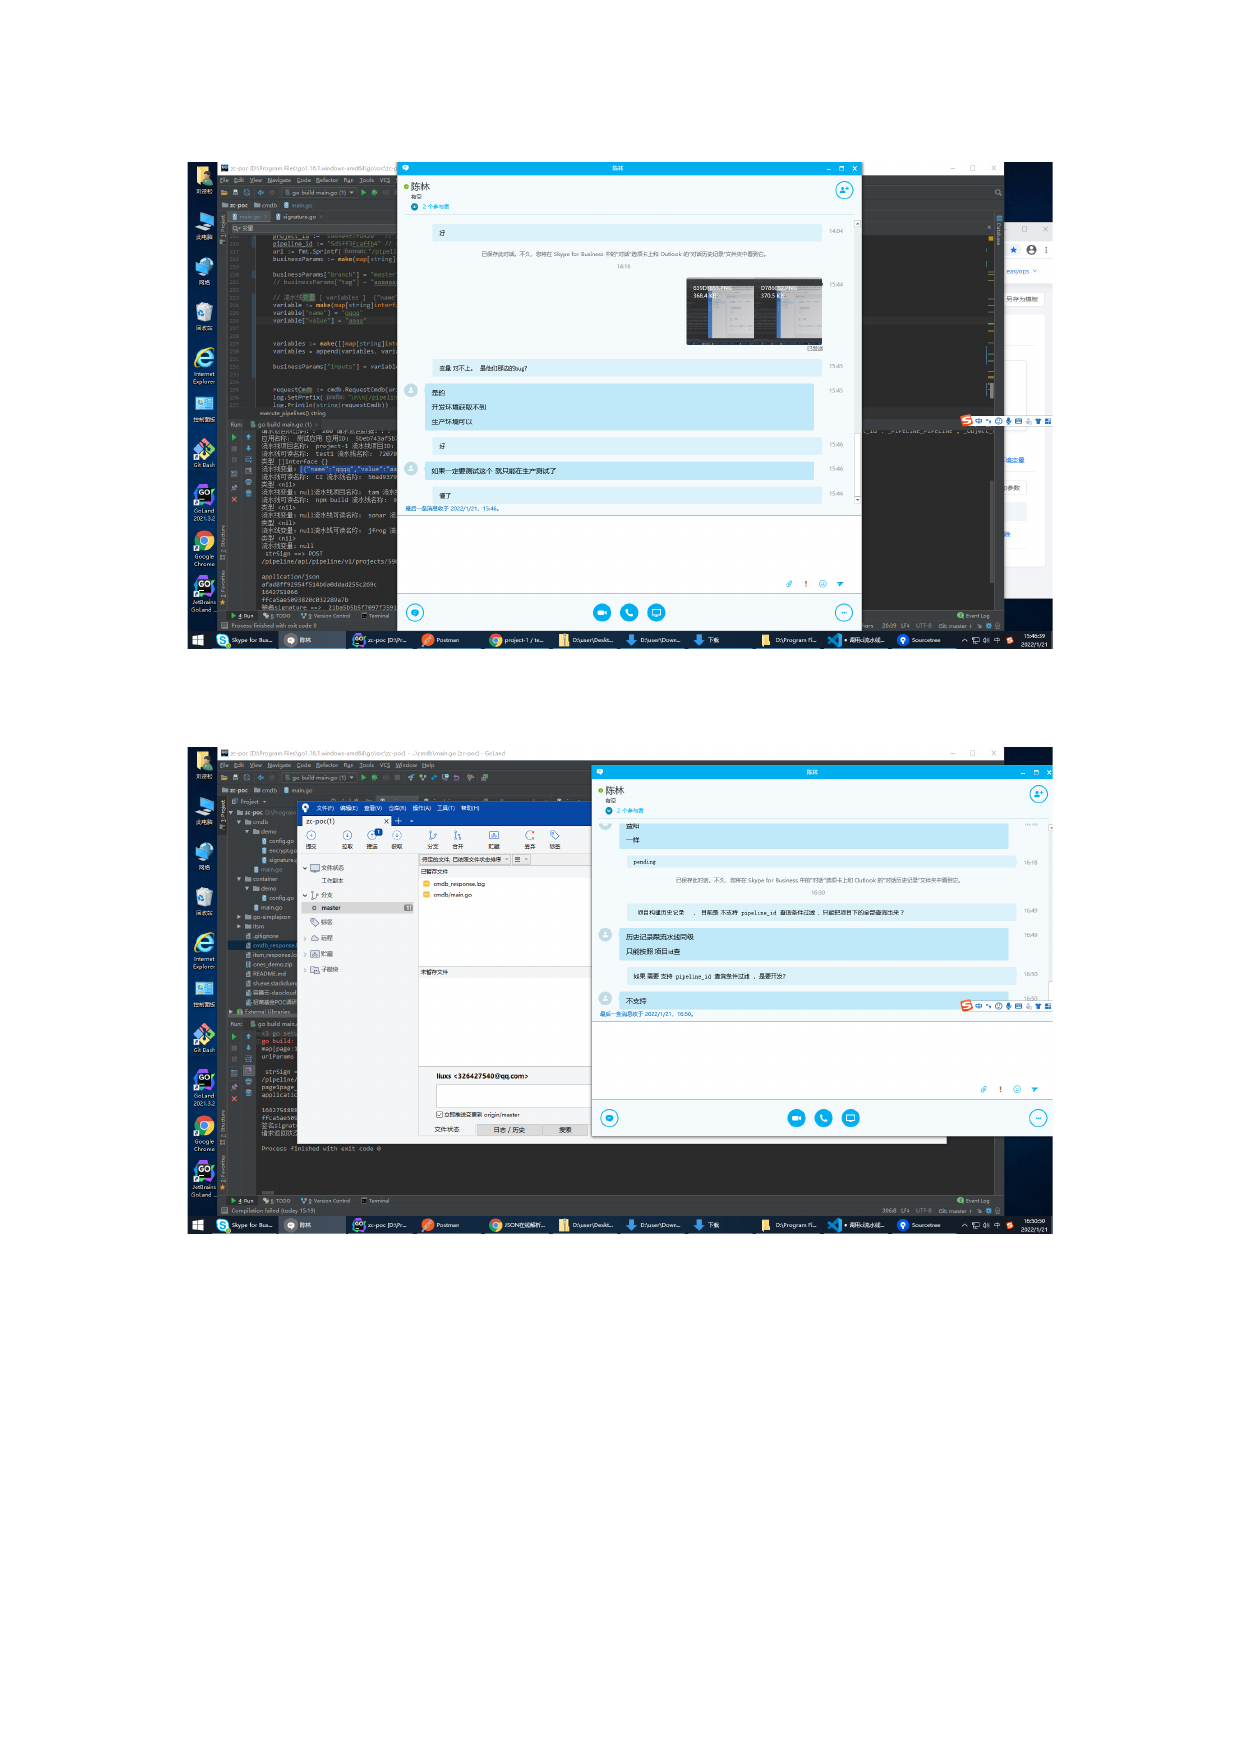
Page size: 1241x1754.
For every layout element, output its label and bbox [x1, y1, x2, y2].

picture [187, 162, 1053, 649]
picture [187, 747, 1053, 1234]
